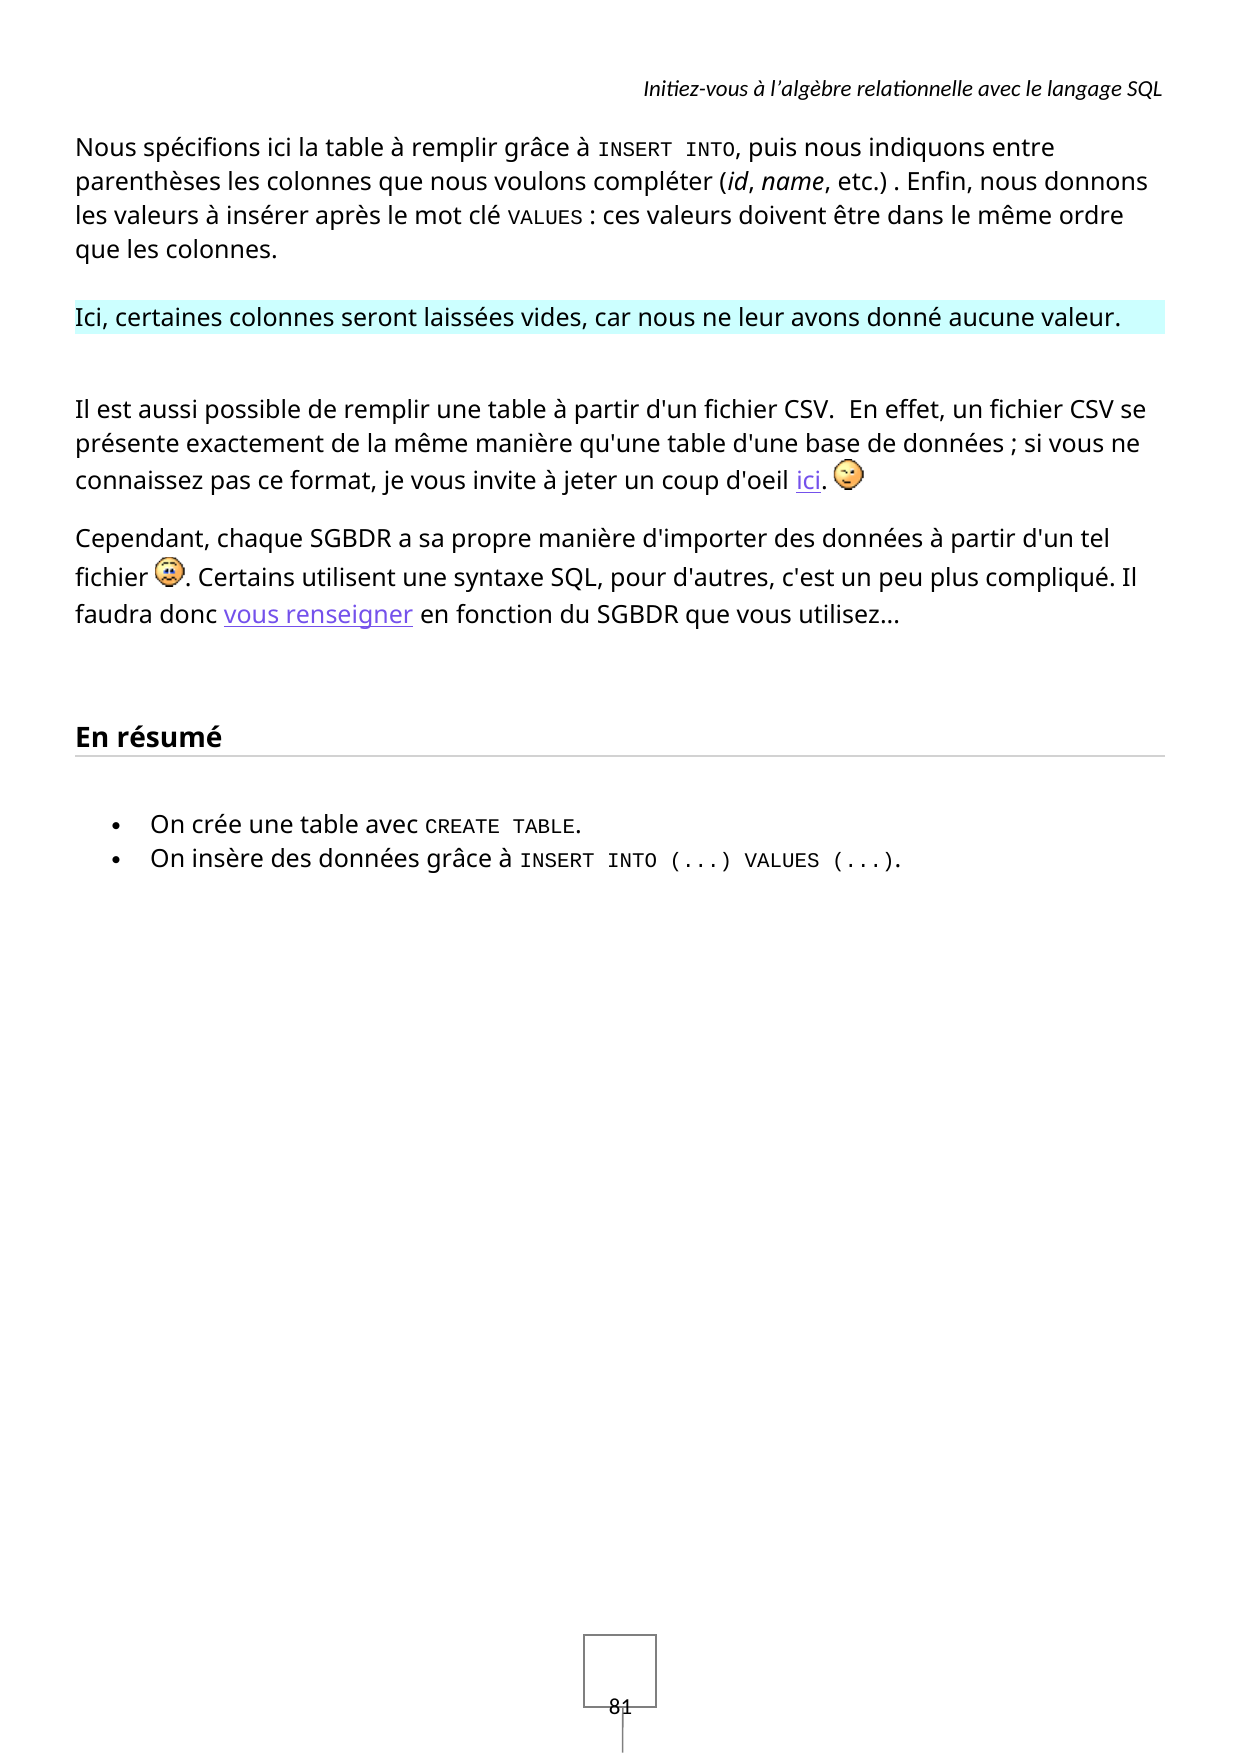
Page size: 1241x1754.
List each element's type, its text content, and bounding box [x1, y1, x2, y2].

text Ici, certaines colonnes seront laissées vides, car nous ne leur avons donné aucune valeur. [75, 300, 1165, 334]
list On crée une table avec CREATE TABLE. [112, 807, 1165, 841]
text Nous spécifions ici la table à remplir grâce à INSERT INTO, puis nous indiquons entre parenthèses les colonnes que nous voulons compléter (id, name, etc.) . Enfin, nous donnons les valeurs à insérer après le mot clé VALUES : ces valeurs doivent être dans le même ordre que les colonnes. [75, 130, 1165, 266]
picture [155, 557, 185, 587]
list On insère des données grâce à INSERT INTO (...) VALUES (...). [112, 841, 1165, 875]
subtitle En résumé [75, 717, 1165, 755]
picture [833, 459, 864, 490]
text Cependant, chaque SGBDR a sa propre manière d'importer des données à partir d'un tel fichier . Certains utilisent une syntaxe SQL, pour d'autres, c'est un peu plus compliqué. Il faudra donc vous renseigner en fonction du SGBDR que vous utilisez... [75, 520, 1165, 631]
text Il est aussi possible de remplir une table à partir d'un fichier CSV. En effet, un fichier CSV se présente exactement de la même manière qu'une table d'une base de données ; si vous ne connaissez pas ce format, je vous invite à jeter un coup d'oeil ici. [75, 392, 1165, 497]
